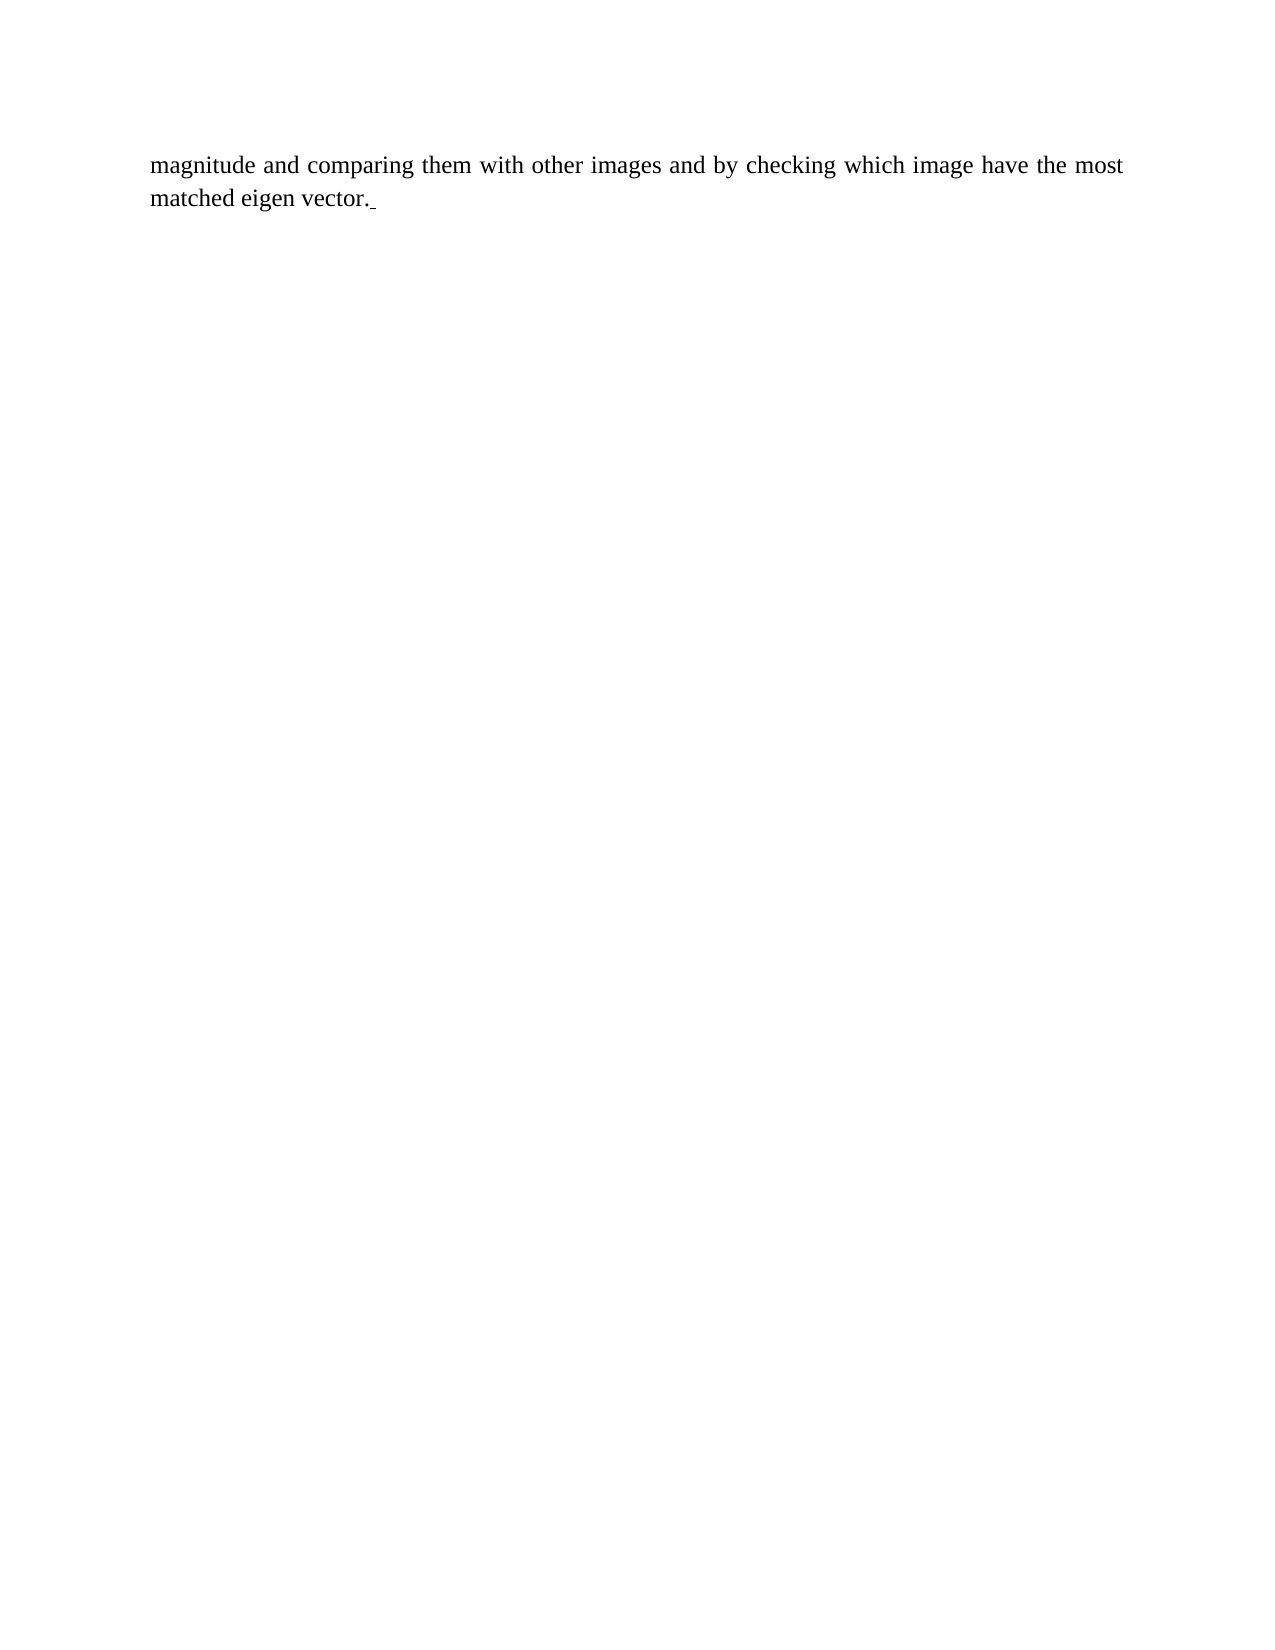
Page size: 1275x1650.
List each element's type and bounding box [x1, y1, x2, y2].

text [150, 150, 1125, 212]
